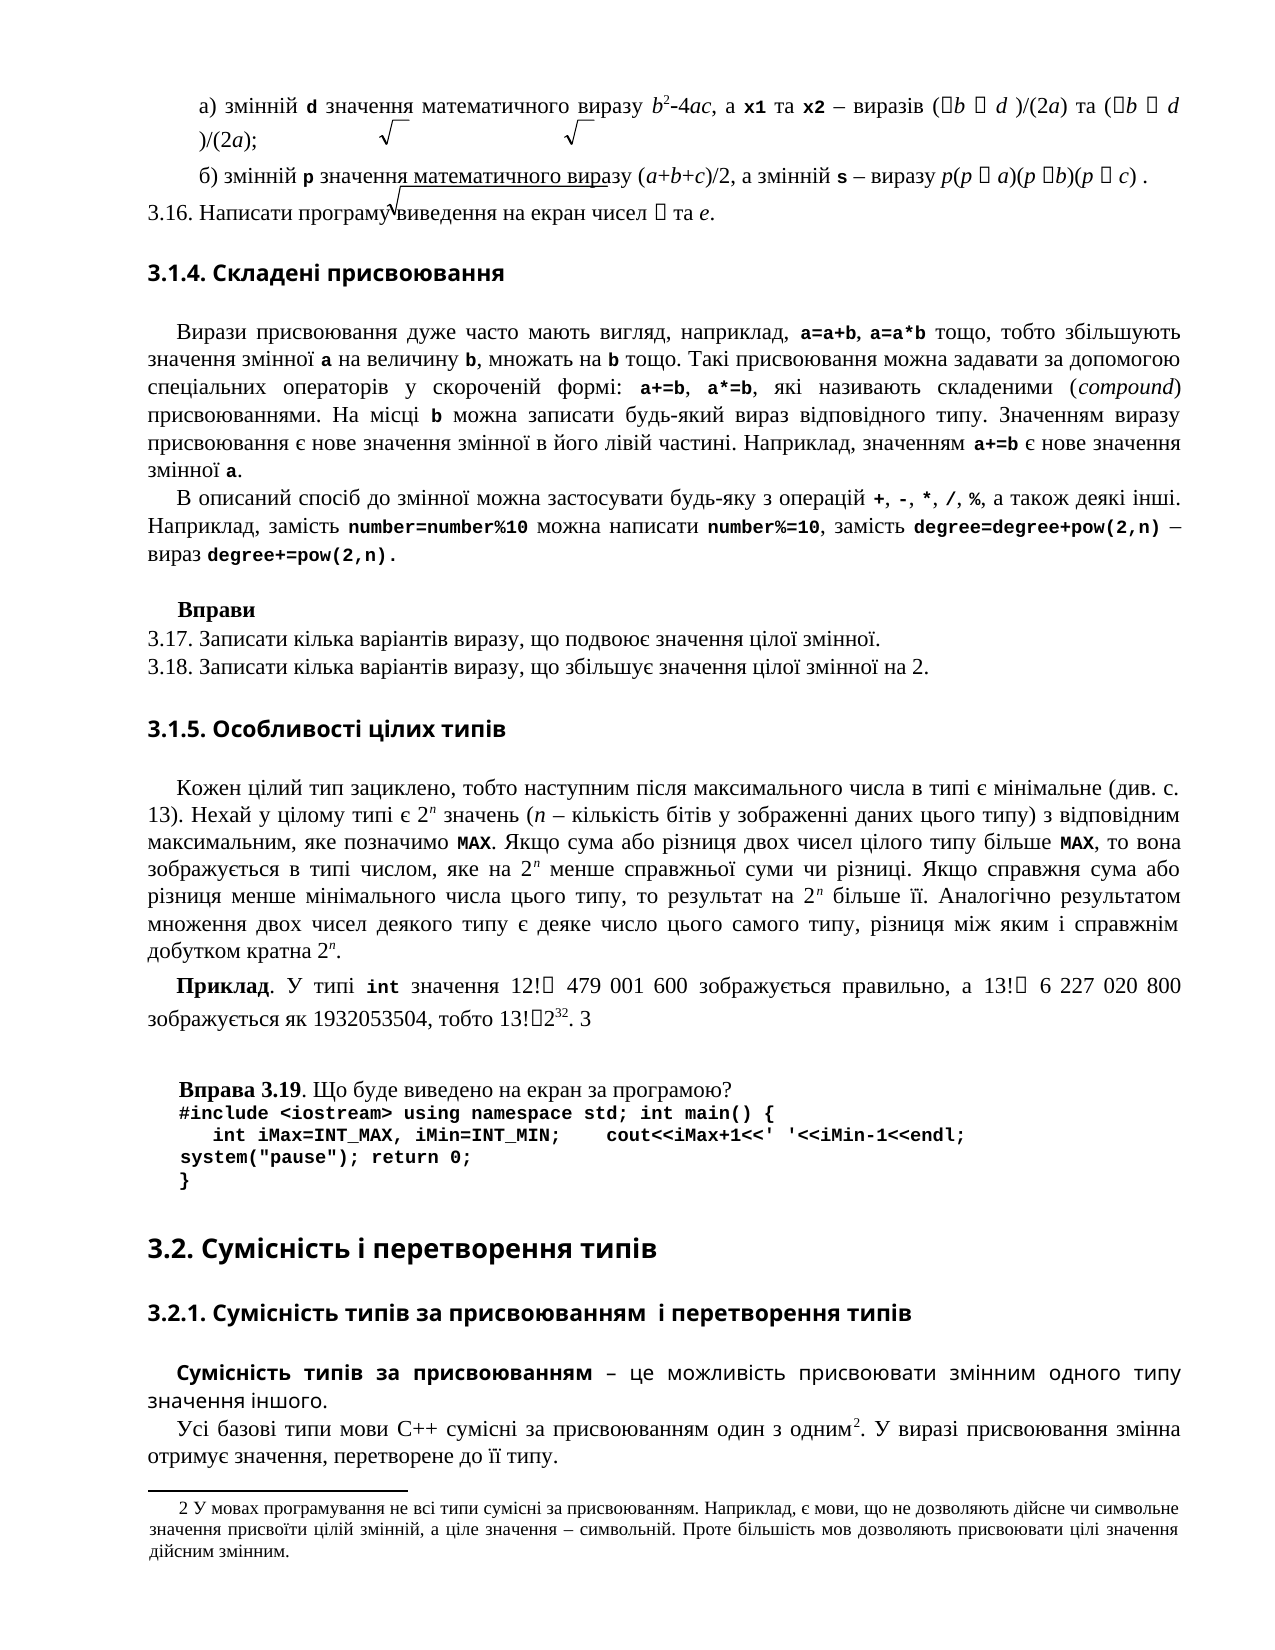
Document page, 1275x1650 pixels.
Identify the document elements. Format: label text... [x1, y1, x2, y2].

text Вправа 3.19. Що буде виведено на екран за програмою? [179, 1076, 1181, 1103]
text а) змінній d значення математичного виразу b2-4ac, а x1 та x2 – виразів (b  d )/(2a) та (b  d )/(2a); [199, 88, 1181, 152]
text 3.16. Написати програму виведення на екран чисел  та e. [147, 195, 1181, 227]
text Приклад. У типі int значення 12! 479 001 600 зображується правильно, а 13! 6 227 020 800 зображується як 1932053504, тобто 13!232.  [147, 969, 1181, 1033]
text б) змінній p значення математичного виразу (a+b+c)/2, а змінній s – виразу p(p  a)(p b)(p  c) . [199, 159, 1181, 190]
text Вирази присвоювання дуже часто мають вигляд, наприклад, a=a+b, a=a*b тощо, тобто збільшують значення змінної a на величину b, множать на b тощо. Такі присвоювання можна задавати за допомогою спеціальних операторів у скороченій формі: a+=b, a*=b, які називають складеними (compound) присвоюваннями. На місці b можна записати будь-який вираз відповідного типу. Значенням виразу присвоювання є нове значення змінної в його лівій частині. Наприклад, значенням a+=b є нове значення змінної a. [147, 318, 1181, 483]
subtitle Вправи [177, 597, 1181, 623]
subtitle 3.2. Сумісність і перетворення типів [147, 1229, 1181, 1266]
text 3.17. Записати кілька варіантів виразу, що подвоює значення цілої змінної. [147, 626, 1181, 652]
text int iMax=INT_MAX, iMin=INT_MIN; cout<<iMax+1<<' '<<iMin-1<<endl; system("pause"); return 0; [179, 1126, 1071, 1169]
text } [179, 1170, 1071, 1192]
subtitle 3.1.4. Складені присвоювання [147, 257, 1168, 288]
text #include <iostream> using namespace std; int main() { [179, 1104, 842, 1125]
subtitle 3.2.1. Сумісність типів за присвоюванням і перетворення типів [147, 1297, 1121, 1328]
text Сумісність типів за присвоюванням – це можливість присвоювати змінним одного типу значення іншого. [147, 1358, 1181, 1414]
subtitle 3.1.5. Особливості цілих типів [147, 712, 1168, 744]
text В описаний спосіб до змінної можна застосувати будь-яку з операцій +, -, *, /, %, а також деякі інші. Наприклад, замість number=number%10 можна написати number%=10, замість degree=degree+pow(2,n) – вираз degree+=pow(2,n). [147, 484, 1181, 567]
text Кожен цілий тип зациклено, тобто наступним після максимального числа в типі є мінімальне (див. с. 13). Нехай у цілому типі є 2n значень (n – кількість бітів у зображенні даних цього типу) з відповідним максимальним, яке позначимо MAX. Якщо сума або різниця двох чисел цілого типу більше MAX, то вона зображується в типі числом, яке на 2n менше справжньої суми чи різниці. Якщо справжня сума або різниця менше мінімального числа цього типу, то результат на 2n більше її. Аналогічно результатом множення двох чисел деякого типу є деяке число цього самого типу, різниця між яким і справжнім добутком кратна 2n. [147, 774, 1181, 963]
text Усі базові типи мови С++ сумісні за присвоюванням один з одним. У виразі присвоювання змінна отримує значення, перетворене до її типу. [147, 1415, 1181, 1468]
text 3.18. Записати кілька варіантів виразу, що збільшує значення цілої змінної на 2. [147, 653, 1181, 679]
